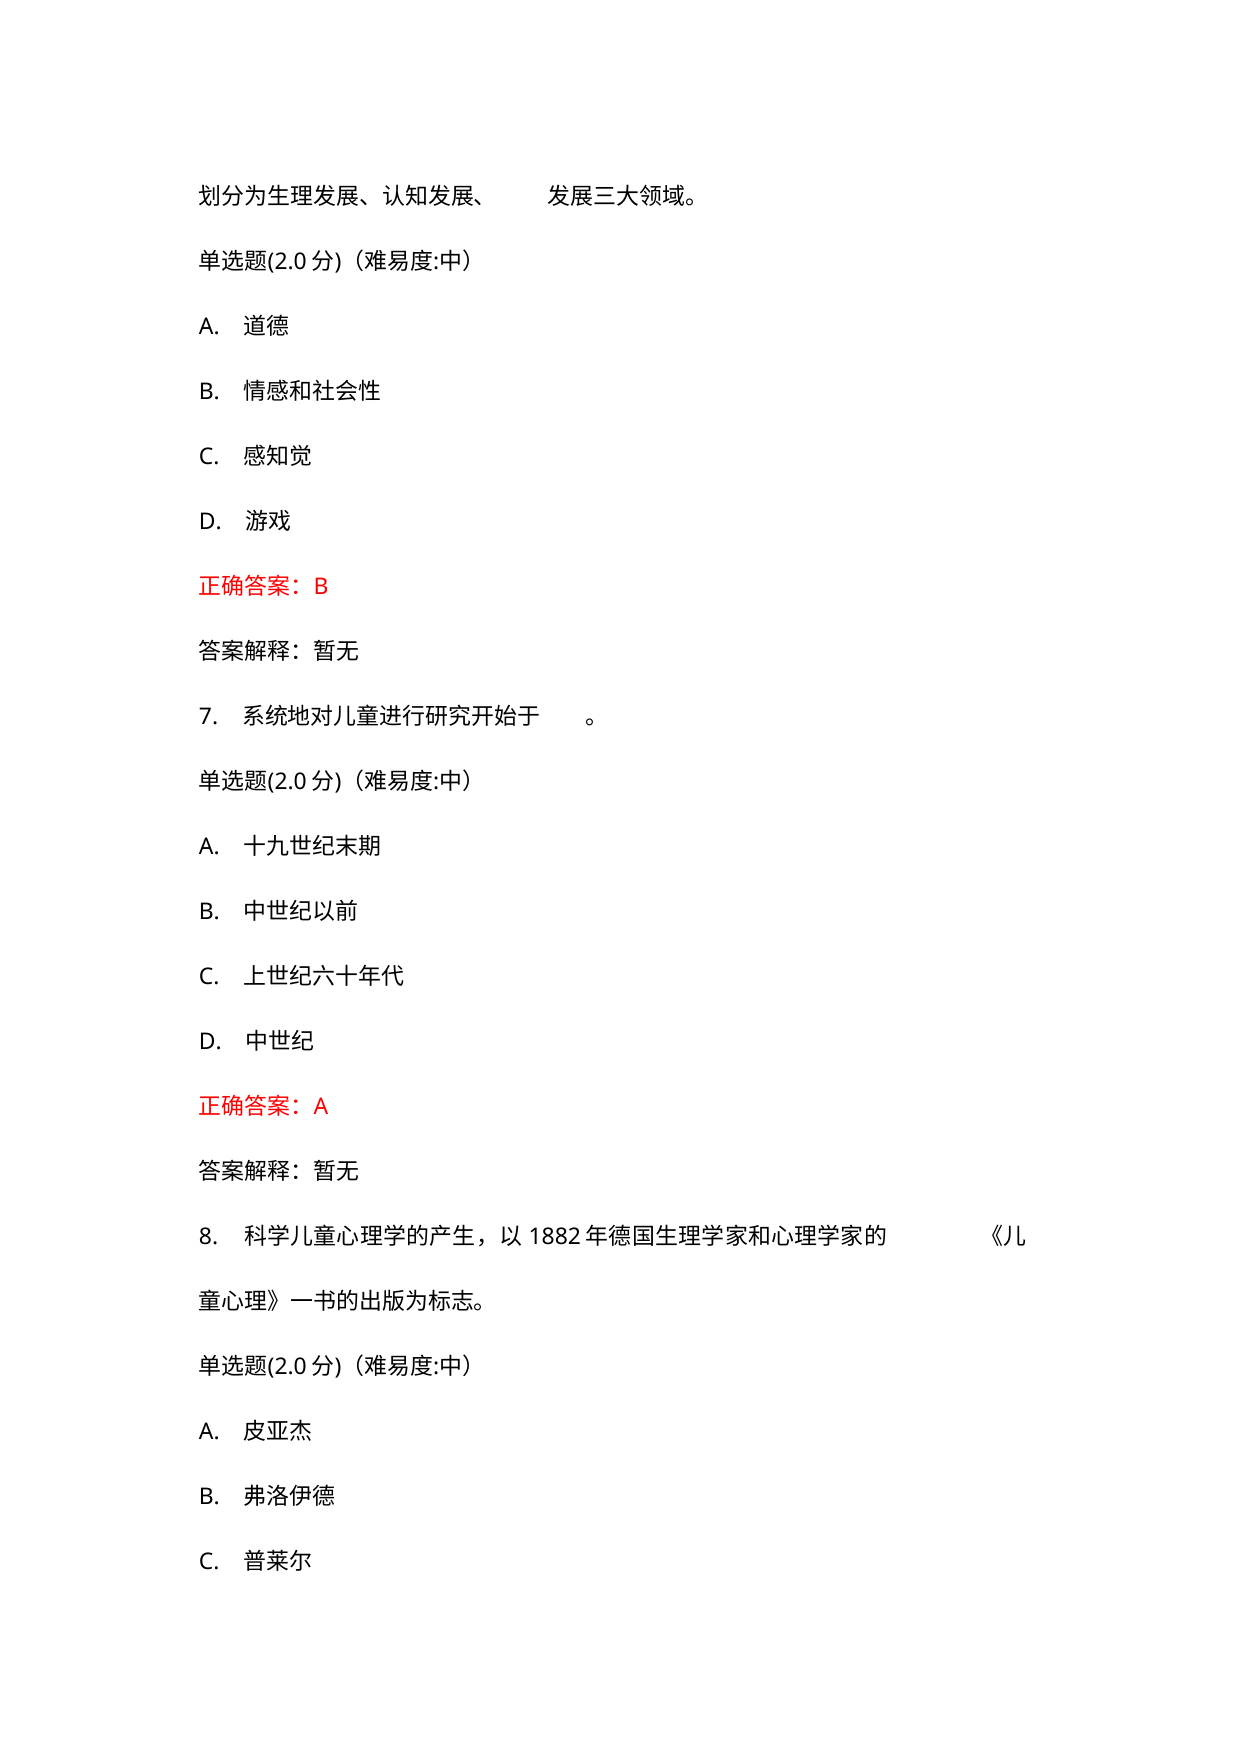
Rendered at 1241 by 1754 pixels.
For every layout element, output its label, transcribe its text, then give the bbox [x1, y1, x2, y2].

table_cell 单选题(2.0分)（难易度:中） [188, 227, 1039, 292]
table_cell A. 十九世纪末期 [188, 812, 1039, 877]
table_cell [188, 162, 1039, 227]
table_cell B. 中世纪以前 [188, 877, 1039, 942]
table_cell C. 感知觉 [188, 422, 1039, 487]
table_cell B. 弗洛伊德 [188, 1462, 1039, 1527]
table_cell 答案解释：暂无 [188, 1137, 1039, 1202]
table_cell C. 上世纪六十年代 [188, 942, 1039, 1007]
table_cell 答案解释：暂无 [188, 617, 1039, 682]
table_cell D. 中世纪 [188, 1007, 1039, 1072]
table_cell 单选题(2.0分)（难易度:中） [188, 1332, 1039, 1397]
table_cell 7. 系统地对儿童进行研究开始于 。 [188, 682, 1039, 747]
table_cell C. 普莱尔 [188, 1527, 1039, 1592]
table_cell A. 皮亚杰 [188, 1397, 1039, 1462]
table_cell 8. 科学儿童心理学的产生，以1882年德国生理学家和心理学家的 《儿童心理》一书的出版为标志。 [188, 1202, 1039, 1332]
table_cell D. 游戏 [188, 487, 1039, 552]
table_cell B. 情感和社会性 [188, 357, 1039, 422]
table_cell 正确答案：A [188, 1072, 1039, 1137]
table_cell A. 道德 [188, 292, 1039, 357]
table_cell 单选题(2.0分)（难易度:中） [188, 747, 1039, 812]
table_cell 正确答案：B [188, 552, 1039, 617]
